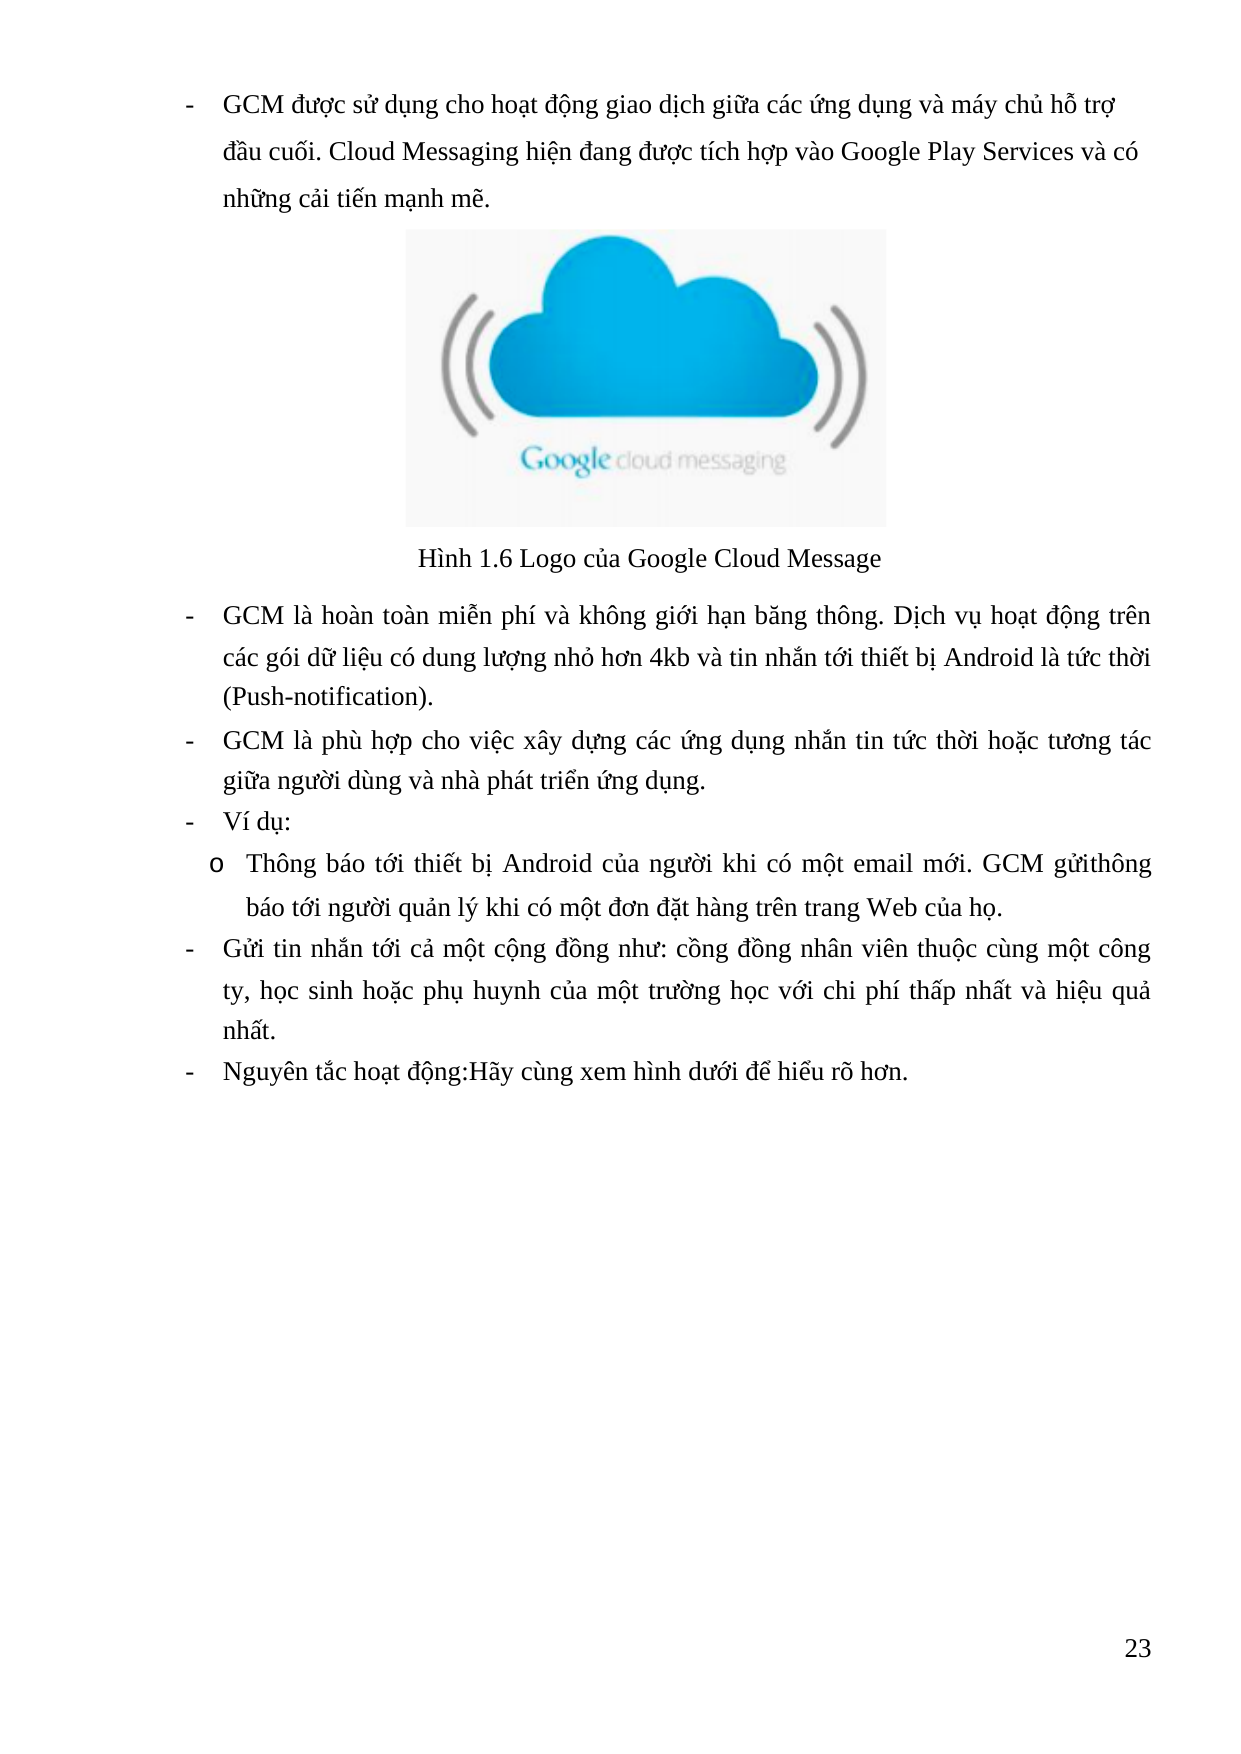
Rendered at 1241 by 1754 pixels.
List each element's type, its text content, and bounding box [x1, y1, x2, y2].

list Ví dụ: [185, 797, 1152, 839]
picture [405, 228, 894, 527]
text Hình 1.6 Logo của Google Cloud Message [148, 542, 1152, 573]
list GCM được sử dụng cho hoạt động giao dịch giữa các ứng dụng và máy chủ hỗ trợ đầu cuối. Cloud Messaging hiện đang được tích hợp vào Google Play Services và có những cải tiến mạnh mẽ. [185, 89, 1152, 213]
list GCM là phù hợp cho việc xây dựng các ứng dụng nhắn tin tức thời hoặc tương tác giữa người dùng và nhà phát triển ứng dụng. [185, 714, 1152, 797]
list Nguyên tắc hoạt động: Hãy cùng xem hình dưới để hiểu rõ hơn. [185, 1047, 1152, 1089]
list Gửi tin nhắn tới cả một cộng đồng như: cồng đồng nhân viên thuộc cùng một công ty, học sinh hoặc phụ huynh của một trường học với chi phí thấp nhất và hiệu quả nhất. [185, 922, 1152, 1047]
list Thông báo tới thiết bị Android của người khi có một email mới. GCM gửi thông báo tới người quản lý khi có một đơn đặt hàng trên trang Web của họ. [208, 839, 1152, 922]
list GCM là hoàn toàn miễn phí và không giới hạn băng thông. Dịch vụ hoạt động trên các gói dữ liệu có dung lượng nhỏ hơn 4kb và tin nhắn tới thiết bị Android là tức thời (Push-notification). [185, 589, 1152, 714]
